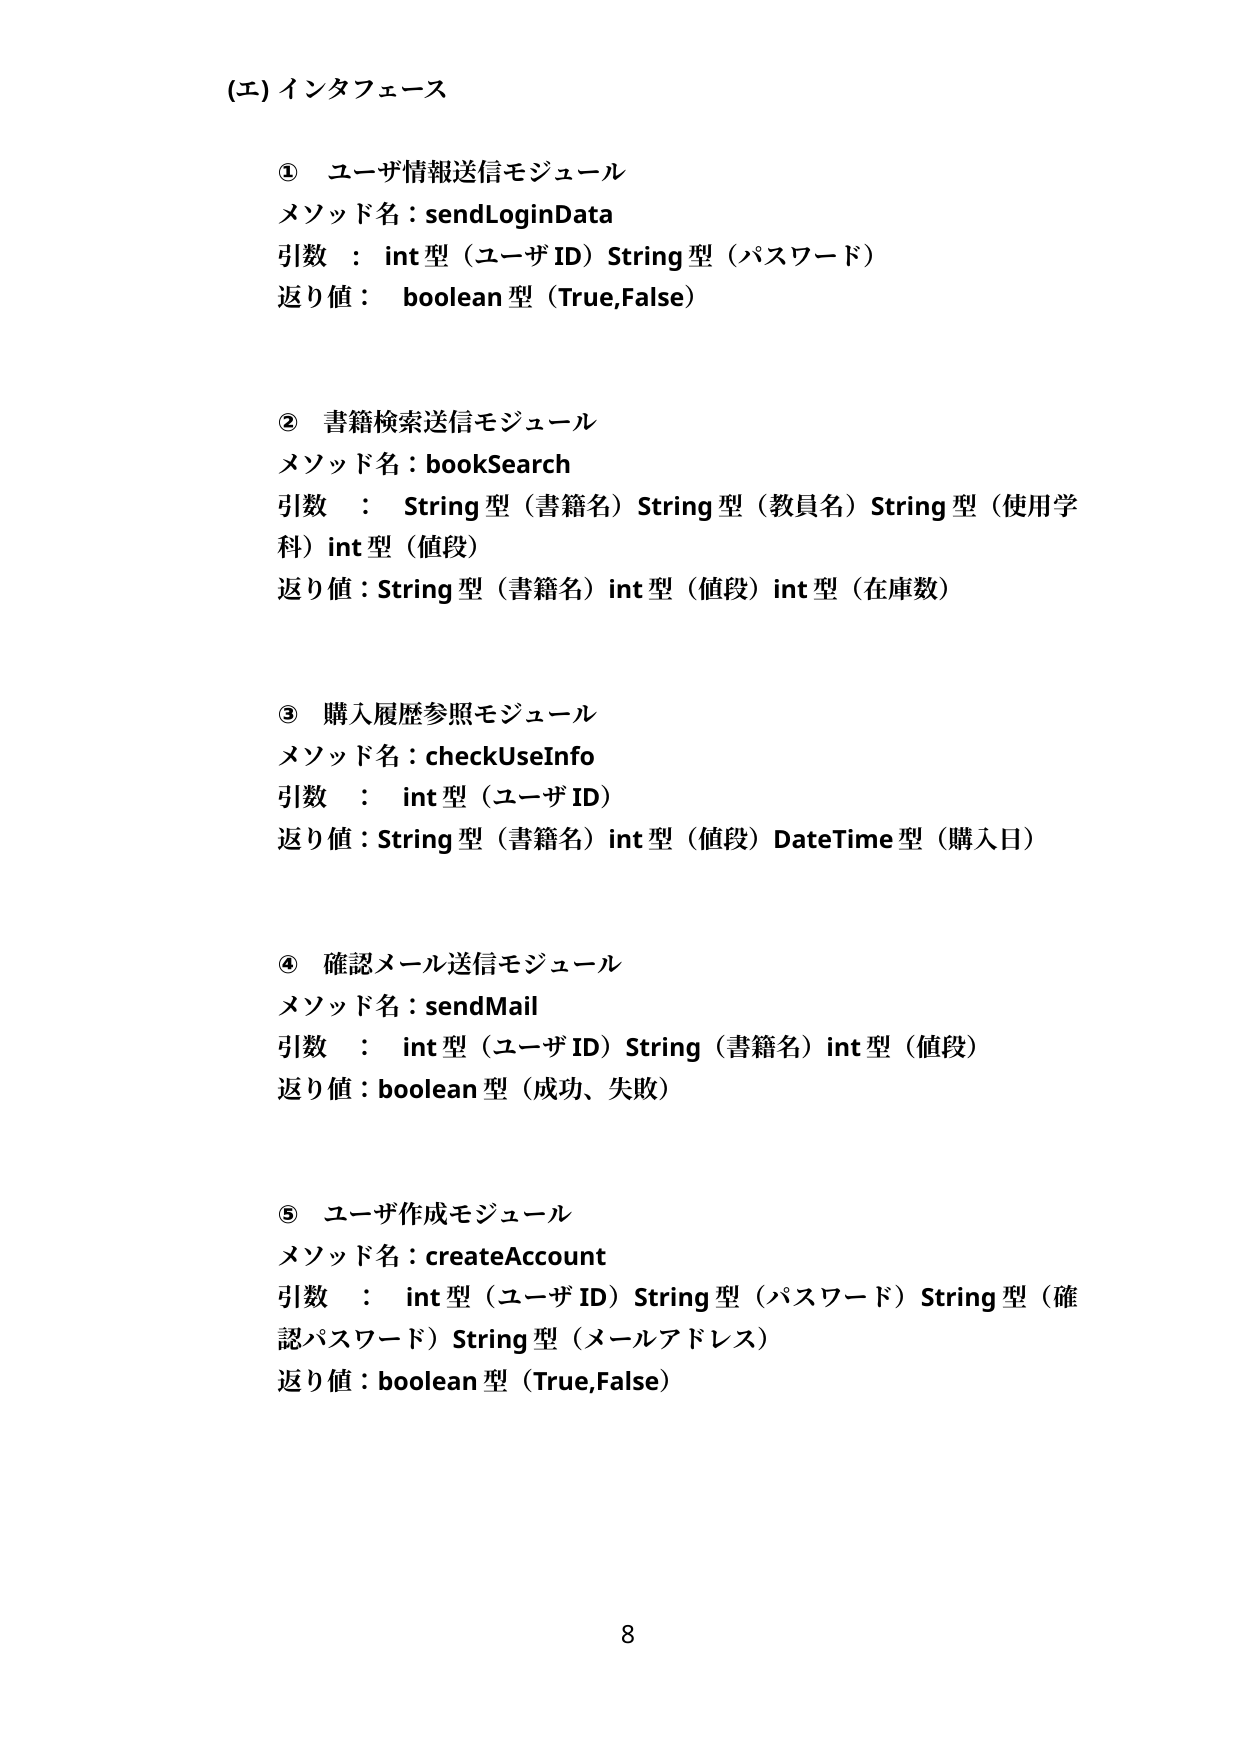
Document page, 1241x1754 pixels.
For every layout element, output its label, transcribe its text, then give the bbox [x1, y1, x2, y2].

list 引数 ： int型（ユーザID）String型（パスワード）String型（確認パスワード）String型（メールアドレス） [277, 1275, 1078, 1359]
list 返り値：String型（書籍名）int型（値段）int型（在庫数） [277, 567, 1078, 609]
list 返り値：String型（書籍名）int型（値段）DateTime型（購入日） [277, 817, 1109, 859]
list 引数 ： String型（書籍名）String型（教員名）String型（使用学科）int型（値段） [277, 484, 1078, 567]
list メソッド名：sendMail [277, 984, 1078, 1025]
list 返り値：boolean型（成功、失敗） [277, 1067, 1078, 1109]
list ⑤ ユーザ作成モジュール [277, 1192, 1078, 1234]
list 引数 ： int型（ユーザID）String（書籍名）int型（値段） [277, 1025, 1078, 1067]
list メソッド名：bookSearch [277, 442, 1078, 484]
list 引数 : int型（ユーザID）String型（パスワード） [277, 234, 1078, 275]
list メソッド名：sendLoginData [277, 192, 1078, 234]
list ④ 確認メール送信モジュール [277, 942, 1078, 984]
list 返り値： boolean型（True,False） [277, 275, 1078, 317]
list 引数 ： int型（ユーザID） [277, 775, 1078, 817]
list メソッド名：createAccount [277, 1234, 1078, 1275]
list インタフェース [227, 67, 1078, 109]
list ユーザ情報送信モジュール [277, 150, 1078, 192]
list メソッド名：checkUseInfo [277, 734, 1078, 775]
list ② 書籍検索送信モジュール [277, 400, 1078, 442]
list ③ 購入履歴参照モジュール [277, 692, 1078, 734]
list 返り値：boolean型（True,False） [277, 1359, 1078, 1400]
